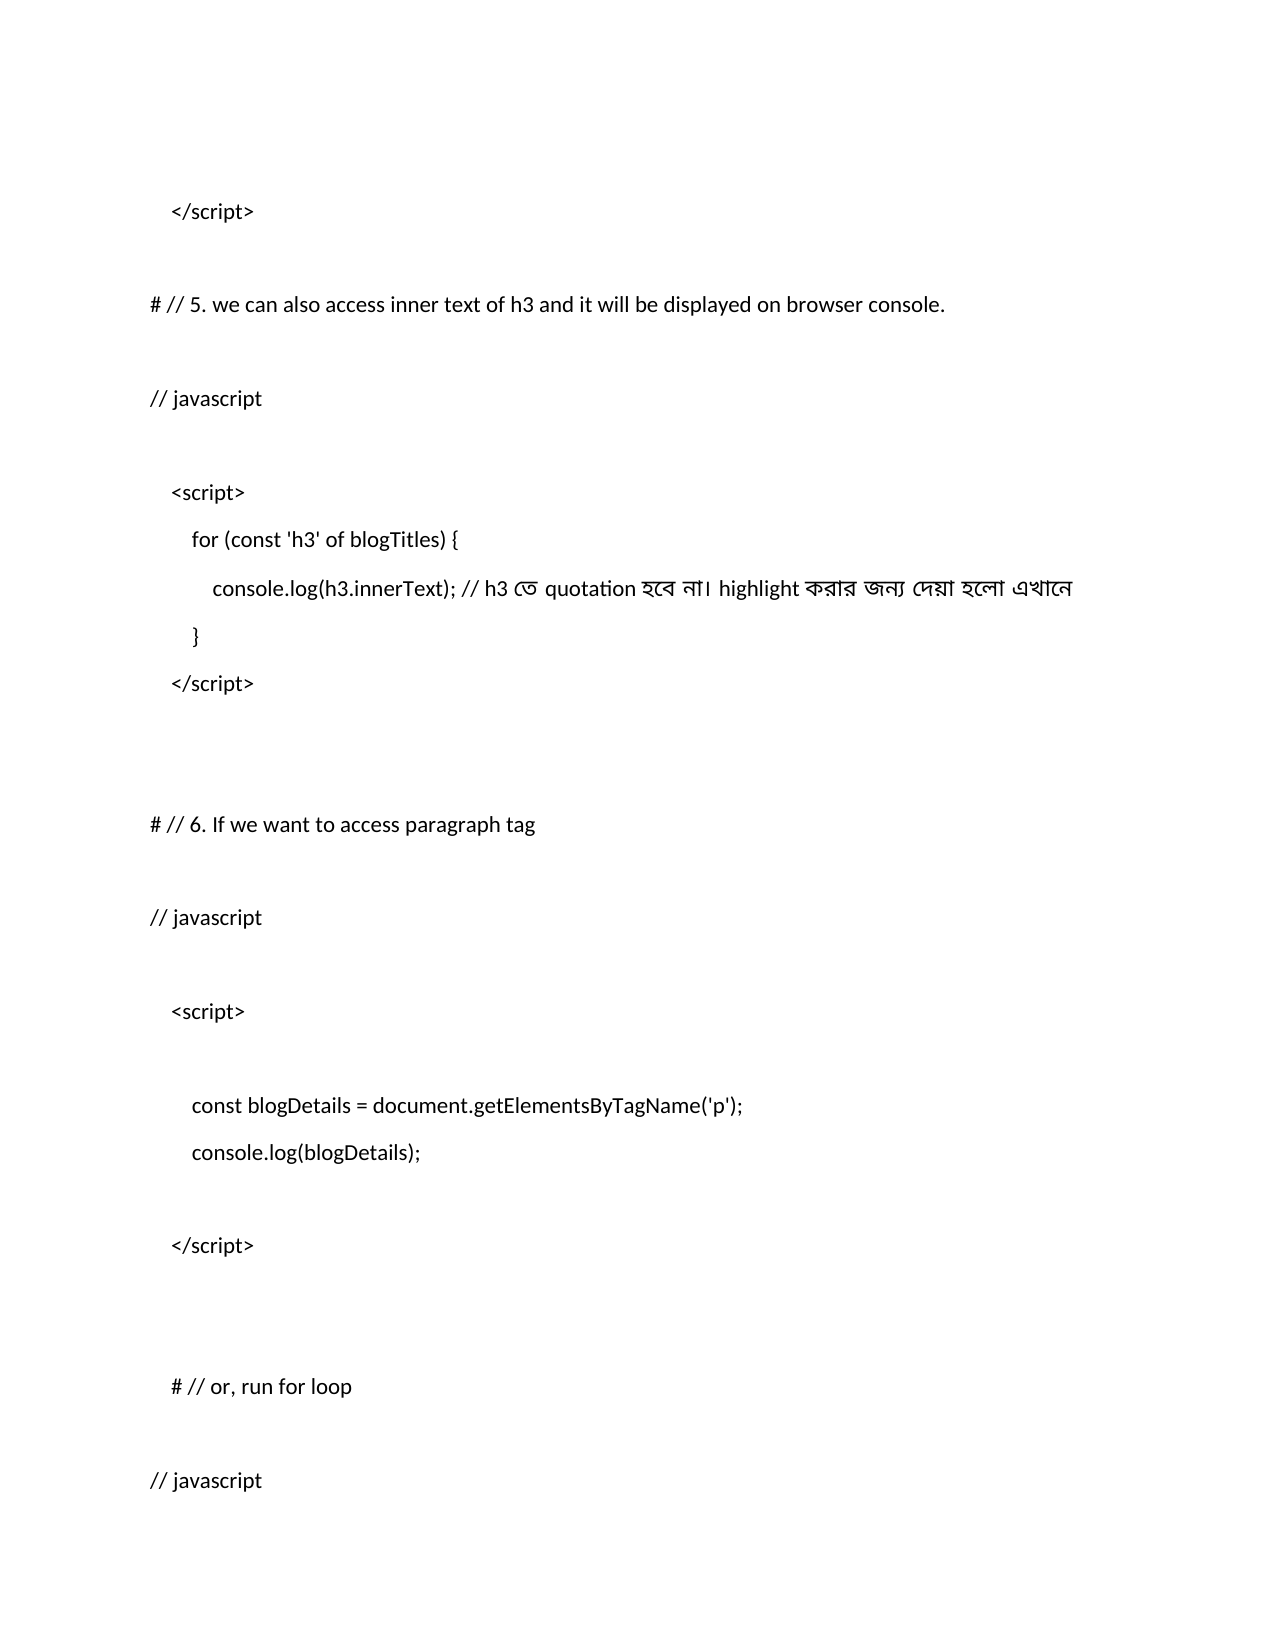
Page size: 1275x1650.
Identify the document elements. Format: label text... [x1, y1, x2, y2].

text <script> [150, 478, 1125, 506]
text </script> [150, 197, 1125, 225]
text // javascript [150, 1466, 1125, 1494]
text <script> [150, 997, 1125, 1025]
text # // or, run for loop [150, 1372, 1125, 1400]
text // javascript [150, 903, 1125, 932]
text // javascript [150, 384, 1125, 412]
text } [150, 622, 1125, 650]
text console.log(h3.innerText); // h3 তে quotation হবে না। highlight করার জন্য দেয়া হলো এখানে [150, 572, 1125, 603]
text </script> [150, 669, 1125, 697]
text </script> [150, 1232, 1125, 1260]
text const blogDetails = document.getElementsByTagName('p'); [150, 1091, 1125, 1119]
text # // 5. we can also access inner text of h3 and it will be displayed on browser console. [150, 291, 1125, 319]
text console.log(blogDetails); [150, 1138, 1125, 1166]
text for (const 'h3' of blogTitles) { [150, 525, 1125, 553]
text # // 6. If we want to access paragraph tag [150, 810, 1125, 838]
